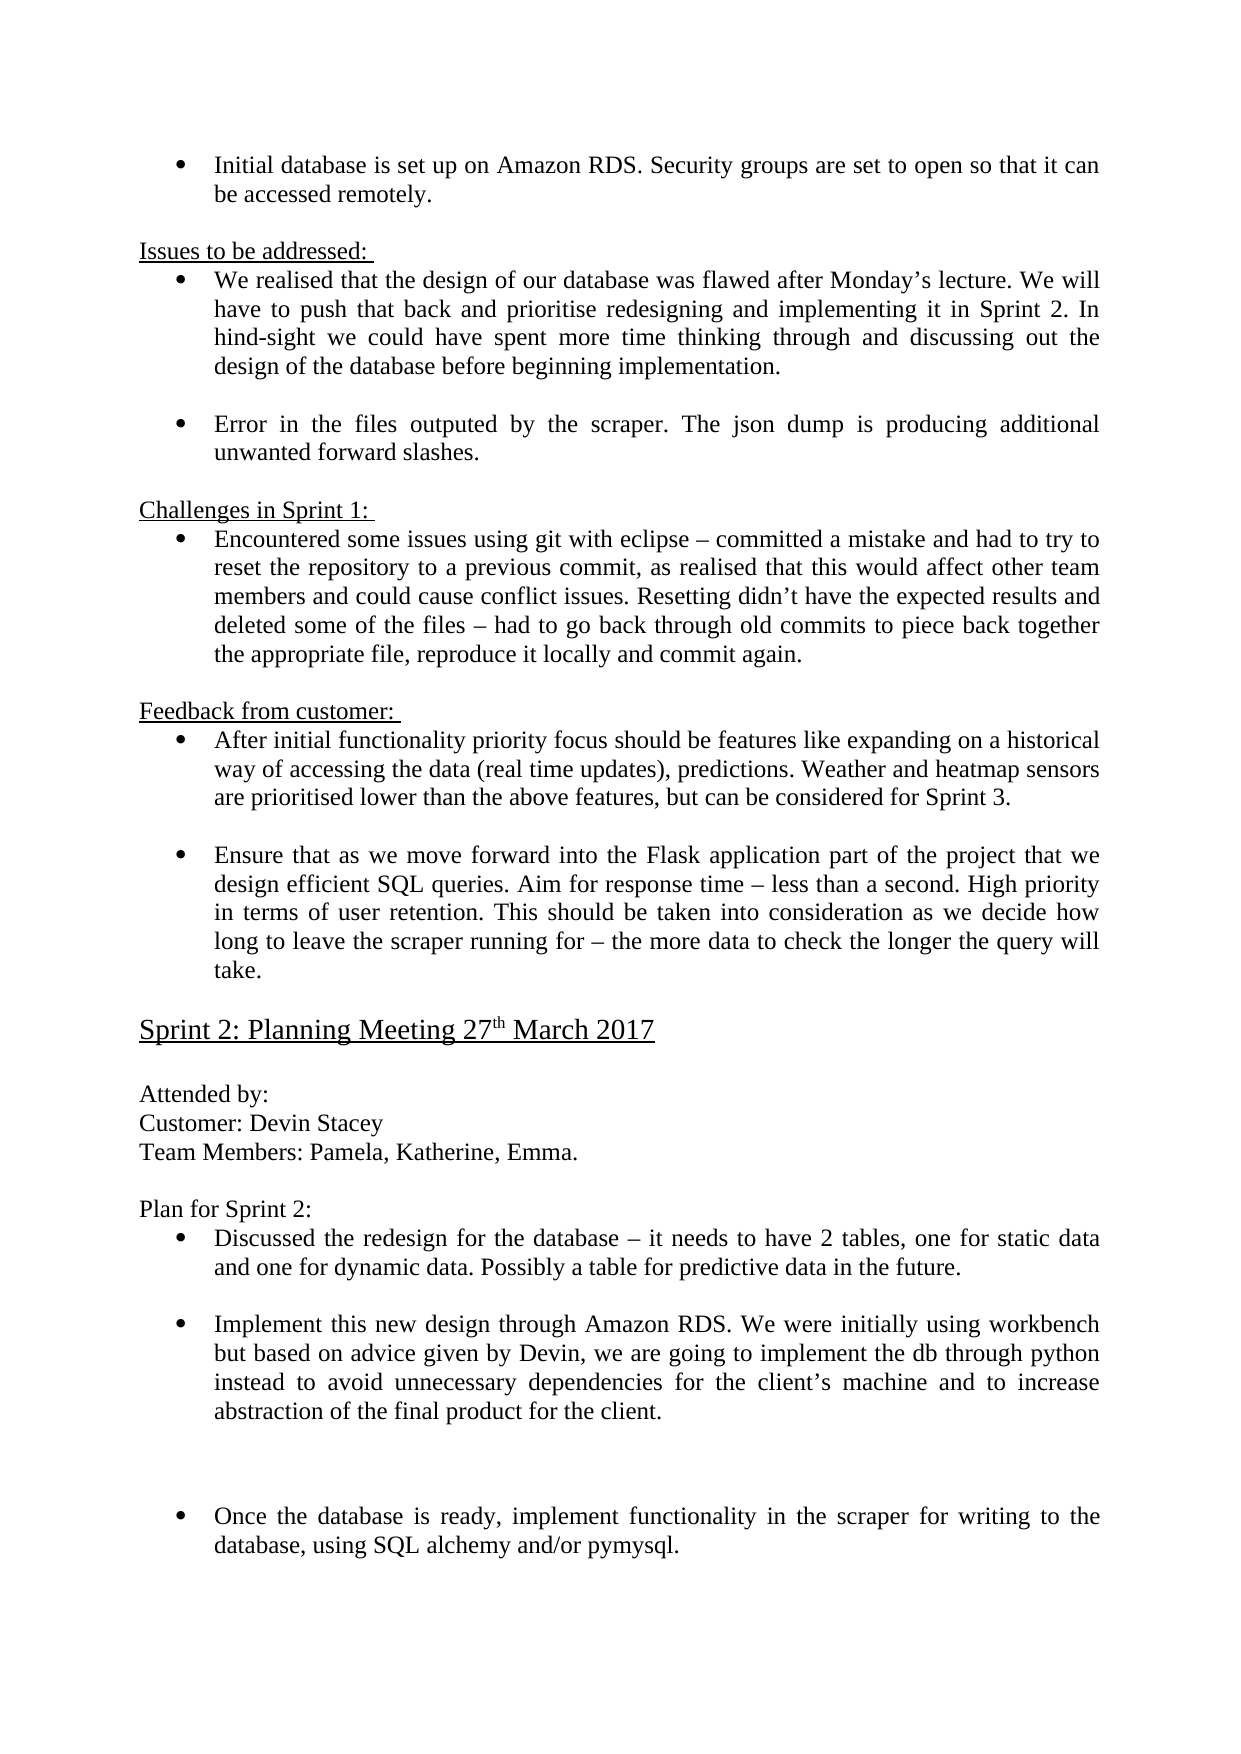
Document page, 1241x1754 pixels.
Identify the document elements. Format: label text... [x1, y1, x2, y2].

list Ensure that as we move forward into the Flask application part of the project that we design efficient SQL queries. Aim for response time – less than a second. High priority in terms of user retention. This should be taken into consideration as we decide how long to leave the scraper running for – the more data to check the longer the query will take. [176, 840, 1101, 984]
text Issues to be addressed: [139, 236, 1101, 265]
text Feedback from customer: [139, 696, 1101, 725]
list Encountered some issues using git with eclipse – committed a mistake and had to try to reset the repository to a previous commit, as realised that this would affect other team members and could cause conflict issues. Resetting didn’t have the expected results and deleted some of the files – had to go back through old commits to piece back together the appropriate file, reproduce it locally and commit again. [176, 524, 1101, 667]
text Sprint 2: Planning Meeting 27th March 2017 [139, 1012, 1101, 1046]
list Once the database is ready, implement functionality in the scraper for writing to the database, using SQL alchemy and/or pymysql. [176, 1501, 1101, 1558]
text Plan for Sprint 2: [139, 1194, 1101, 1223]
list We realised that the design of our database was flawed after Monday’s lecture. We will have to push that back and prioritise redesigning and implementing it in Sprint 2. In hind-sight we could have spent more time thinking through and discussing out the design of the database before beginning implementation. [176, 265, 1101, 380]
text Customer: Devin Stacey [139, 1108, 1101, 1137]
list Error in the files outputed by the scraper. The json dump is producing additional unwanted forward slashes. [176, 409, 1101, 466]
text Team Members: Pamela, Katherine, Emma. [139, 1137, 1101, 1166]
list After initial functionality priority focus should be features like expanding on a historical way of accessing the data (real time updates), predictions. Weather and heatmap sensors are prioritised lower than the above features, but can be considered for Sprint 3. [176, 725, 1101, 811]
text Challenges in Sprint 1: [139, 495, 1101, 524]
list Initial database is set up on Amazon RDS. Security groups are set to open so that it can be accessed remotely. [176, 150, 1101, 207]
text Attended by: [139, 1079, 1101, 1108]
